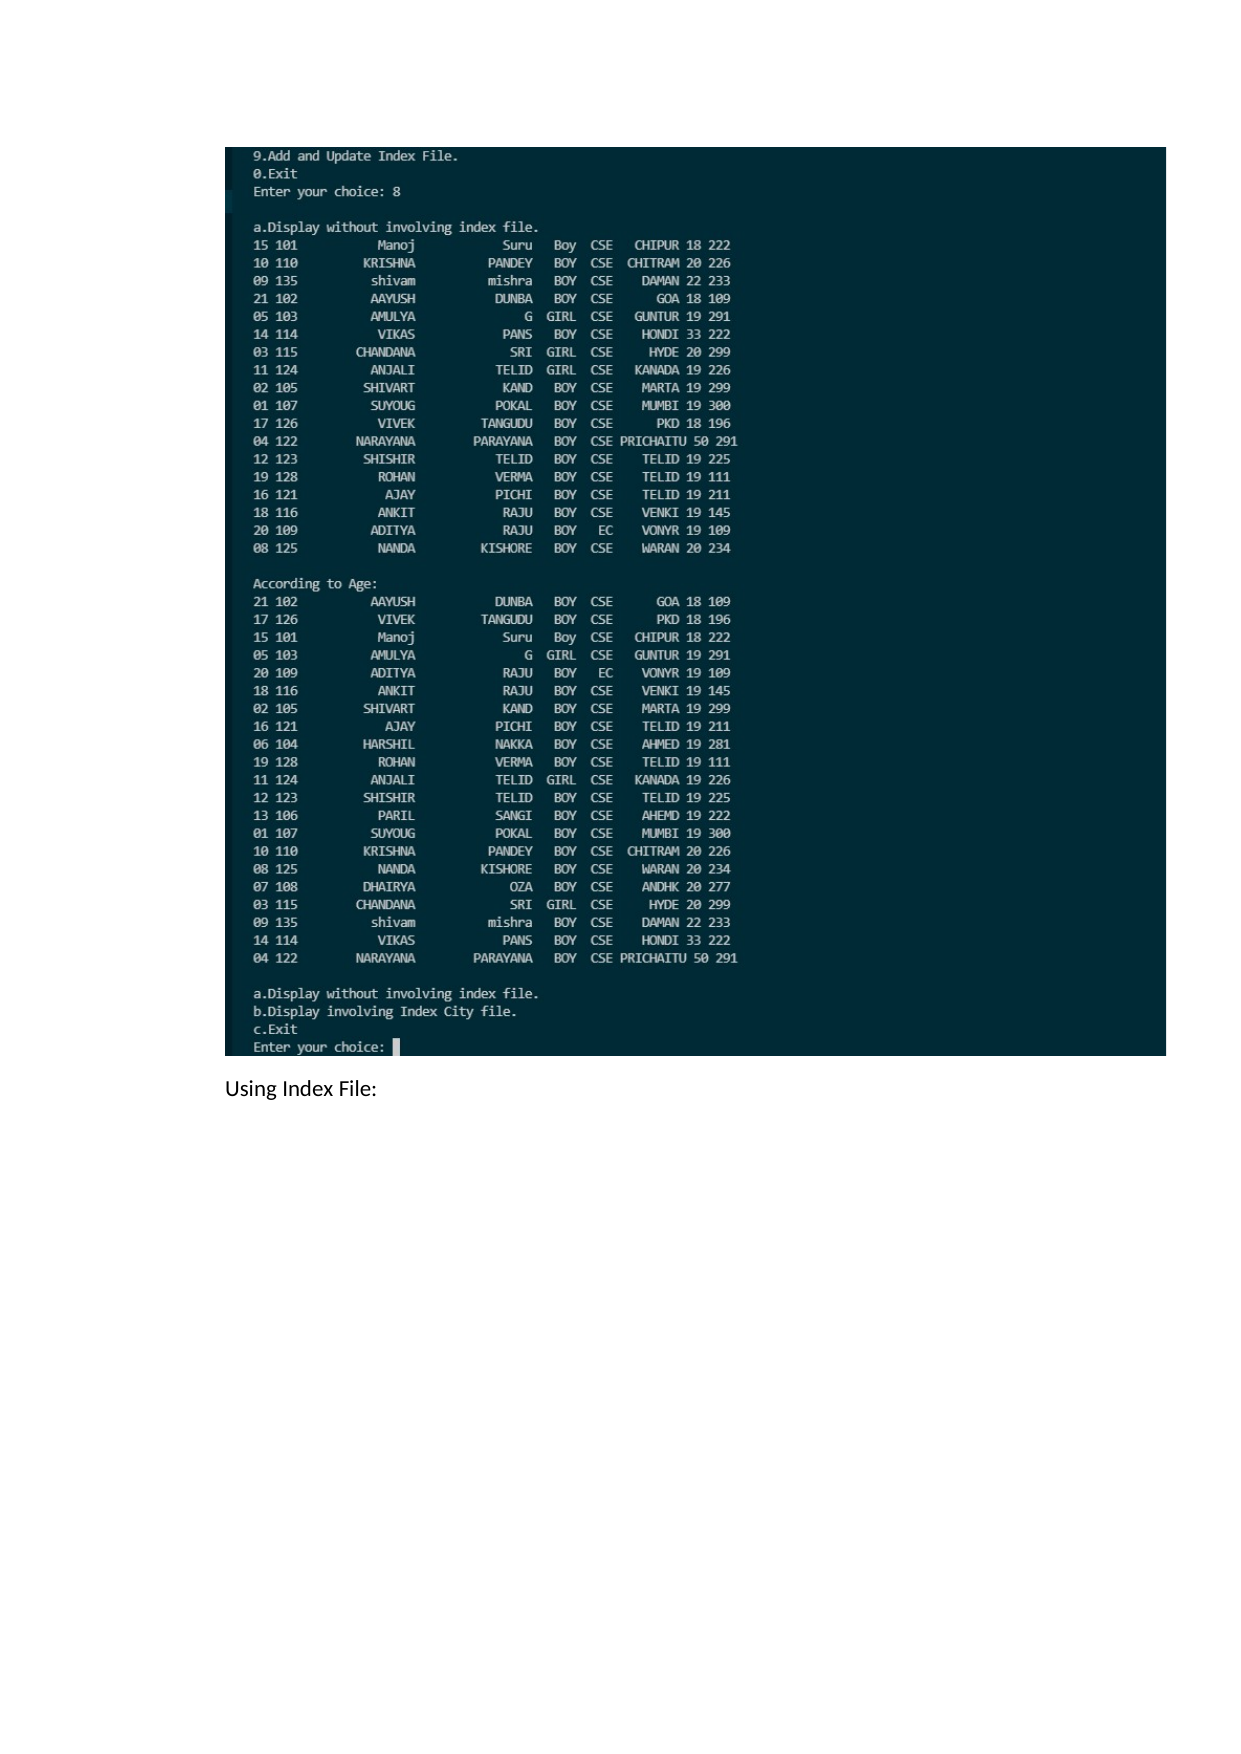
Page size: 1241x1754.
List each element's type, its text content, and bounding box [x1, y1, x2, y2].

picture [276, 434, 298, 450]
picture [360, 879, 415, 894]
picture [252, 166, 297, 181]
picture [686, 381, 701, 395]
picture [590, 899, 612, 912]
picture [651, 596, 681, 608]
picture [473, 950, 535, 968]
picture [551, 273, 577, 287]
picture [545, 346, 576, 358]
picture [393, 1037, 402, 1056]
picture [362, 844, 416, 857]
picture [590, 827, 612, 840]
picture [643, 792, 680, 804]
picture [494, 754, 537, 767]
picture [494, 772, 533, 784]
picture [709, 703, 732, 735]
picture [497, 525, 534, 540]
picture [590, 751, 614, 773]
picture [648, 344, 678, 357]
picture [684, 502, 706, 519]
picture [590, 809, 612, 822]
picture [590, 771, 612, 784]
picture [276, 630, 298, 643]
picture [254, 507, 270, 518]
picture [551, 539, 580, 555]
picture [326, 147, 372, 163]
picture [553, 470, 576, 482]
picture [294, 1044, 327, 1054]
picture [353, 898, 416, 911]
picture [589, 951, 614, 963]
picture [553, 613, 576, 629]
picture [250, 880, 268, 892]
picture [361, 701, 416, 717]
picture [503, 668, 534, 681]
picture [708, 809, 731, 822]
picture [553, 667, 576, 679]
picture [686, 685, 702, 697]
picture [376, 327, 425, 342]
picture [641, 381, 679, 397]
picture [251, 294, 273, 305]
picture [590, 702, 613, 713]
picture [628, 255, 680, 272]
picture [272, 719, 298, 733]
picture [377, 685, 418, 698]
picture [370, 292, 421, 306]
picture [709, 933, 732, 948]
picture [370, 397, 416, 413]
picture [591, 507, 611, 519]
picture [254, 489, 269, 502]
picture [276, 651, 298, 662]
picture [501, 935, 533, 947]
picture [590, 680, 613, 697]
picture [252, 400, 270, 413]
picture [363, 450, 419, 465]
picture [251, 862, 269, 874]
picture [597, 525, 614, 536]
picture [377, 542, 417, 554]
picture [494, 470, 537, 501]
picture [225, 147, 232, 191]
picture [708, 274, 731, 286]
picture [251, 986, 320, 1002]
picture [253, 793, 275, 823]
picture [251, 894, 271, 910]
picture [511, 897, 532, 910]
picture [360, 736, 413, 751]
picture [645, 753, 681, 770]
picture [326, 986, 377, 1001]
picture [553, 862, 577, 875]
picture [277, 454, 298, 464]
picture [251, 843, 271, 857]
picture [687, 543, 704, 556]
picture [502, 382, 534, 397]
picture [369, 524, 416, 537]
picture [716, 953, 739, 966]
picture [638, 541, 681, 555]
picture [551, 292, 577, 304]
picture [486, 844, 533, 857]
picture [253, 684, 269, 697]
picture [644, 450, 702, 502]
picture [482, 417, 534, 430]
picture [553, 522, 576, 537]
picture [252, 577, 320, 598]
picture [253, 916, 270, 927]
picture [590, 326, 613, 342]
picture [550, 720, 577, 732]
picture [709, 752, 730, 769]
picture [686, 236, 705, 251]
picture [709, 507, 731, 520]
picture [377, 613, 416, 626]
picture [247, 828, 268, 840]
picture [641, 935, 678, 951]
picture [274, 365, 298, 378]
picture [545, 362, 573, 379]
picture [276, 792, 298, 808]
picture [553, 504, 576, 519]
picture [687, 631, 704, 642]
picture [708, 771, 732, 785]
picture [273, 326, 299, 360]
picture [590, 382, 614, 398]
picture [634, 772, 680, 786]
picture [647, 898, 680, 913]
picture [252, 738, 270, 750]
picture [687, 862, 701, 877]
picture [494, 791, 534, 824]
picture [494, 596, 534, 608]
picture [590, 859, 612, 876]
picture [254, 470, 269, 482]
picture [553, 790, 576, 805]
picture [633, 612, 681, 643]
picture [502, 327, 538, 340]
picture [589, 543, 613, 555]
picture [251, 308, 299, 341]
picture [250, 272, 270, 288]
picture [254, 720, 269, 734]
picture [376, 936, 415, 951]
picture [683, 935, 710, 966]
picture [641, 505, 680, 537]
picture [685, 880, 703, 892]
picture [480, 862, 533, 876]
picture [376, 864, 416, 875]
picture [590, 738, 612, 750]
picture [694, 435, 710, 448]
picture [590, 876, 612, 893]
picture [502, 238, 534, 251]
picture [590, 398, 613, 413]
picture [275, 507, 298, 521]
picture [393, 184, 401, 196]
text Using Index File: [225, 1074, 1176, 1102]
picture [355, 950, 417, 964]
picture [480, 540, 534, 556]
picture [708, 915, 731, 929]
picture [553, 685, 576, 696]
picture [708, 416, 732, 430]
picture [685, 666, 702, 681]
picture [687, 756, 702, 768]
picture [708, 239, 731, 252]
picture [386, 987, 474, 1019]
picture [551, 239, 577, 269]
picture [685, 364, 702, 376]
picture [254, 417, 268, 429]
picture [634, 649, 681, 663]
picture [543, 307, 576, 323]
picture [326, 221, 380, 233]
picture [254, 237, 271, 251]
picture [486, 255, 533, 269]
picture [251, 704, 269, 715]
picture [253, 254, 270, 268]
picture [364, 382, 414, 395]
picture [511, 346, 533, 357]
picture [251, 668, 271, 678]
picture [687, 771, 702, 784]
picture [510, 880, 534, 892]
picture [706, 328, 732, 341]
picture [590, 915, 612, 928]
picture [494, 399, 530, 412]
picture [460, 987, 516, 1018]
picture [370, 631, 417, 663]
picture [709, 827, 733, 839]
picture [709, 596, 735, 608]
picture [684, 862, 732, 932]
picture [684, 345, 703, 357]
picture [590, 310, 612, 322]
picture [377, 470, 417, 482]
picture [254, 631, 269, 647]
picture [551, 595, 576, 607]
picture [554, 933, 576, 948]
picture [275, 398, 302, 412]
picture [686, 398, 703, 412]
picture [655, 294, 680, 306]
picture [545, 649, 573, 664]
picture [641, 881, 679, 893]
picture [549, 808, 576, 822]
picture [277, 595, 299, 609]
picture [326, 579, 342, 592]
picture [460, 221, 496, 234]
picture [494, 826, 533, 839]
picture [252, 651, 269, 661]
picture [708, 255, 736, 269]
picture [685, 310, 702, 323]
picture [502, 682, 534, 698]
picture [709, 684, 735, 700]
picture [590, 612, 612, 627]
picture [553, 328, 576, 341]
picture [276, 668, 299, 679]
picture [276, 755, 299, 768]
picture [641, 665, 681, 678]
picture [276, 772, 299, 784]
picture [552, 738, 576, 751]
picture [376, 416, 415, 430]
picture [253, 936, 270, 946]
picture [709, 542, 732, 554]
picture [481, 613, 534, 646]
picture [639, 700, 680, 715]
picture [369, 773, 414, 786]
picture [276, 936, 298, 964]
picture [362, 789, 416, 805]
picture [252, 147, 291, 164]
picture [225, 214, 231, 1056]
picture [253, 525, 270, 539]
picture [634, 310, 680, 341]
picture [254, 756, 269, 768]
picture [271, 614, 298, 628]
picture [590, 417, 612, 428]
picture [551, 844, 576, 857]
picture [590, 719, 613, 736]
picture [590, 792, 612, 805]
picture [590, 452, 614, 490]
picture [485, 915, 534, 929]
picture [709, 311, 729, 323]
picture [708, 452, 731, 502]
picture [272, 736, 298, 749]
picture [385, 487, 417, 501]
picture [252, 186, 291, 197]
picture [276, 525, 299, 536]
picture [377, 147, 415, 163]
picture [553, 399, 576, 412]
picture [355, 435, 416, 447]
picture [363, 219, 456, 270]
picture [335, 1037, 383, 1052]
picture [589, 650, 613, 665]
picture [494, 293, 534, 306]
picture [494, 450, 533, 465]
picture [502, 986, 538, 1000]
picture [421, 147, 458, 163]
picture [715, 436, 739, 448]
picture [253, 218, 321, 254]
picture [276, 864, 300, 875]
picture [369, 365, 414, 377]
picture [709, 630, 731, 643]
picture [709, 793, 731, 806]
picture [635, 240, 681, 252]
picture [494, 703, 534, 735]
picture [276, 703, 298, 714]
picture [590, 844, 612, 856]
picture [686, 793, 702, 803]
picture [709, 844, 734, 857]
picture [597, 667, 613, 679]
picture [590, 630, 612, 642]
picture [687, 702, 702, 715]
picture [370, 306, 417, 324]
picture [472, 434, 534, 447]
picture [524, 650, 533, 661]
picture [276, 880, 307, 911]
picture [641, 809, 684, 823]
picture [378, 755, 417, 767]
picture [553, 632, 576, 645]
picture [274, 810, 301, 822]
picture [553, 881, 576, 895]
picture [590, 431, 613, 451]
picture [378, 506, 416, 519]
picture [251, 1041, 290, 1052]
picture [274, 827, 302, 858]
picture [633, 365, 679, 378]
picture [250, 542, 302, 555]
picture [328, 1004, 393, 1019]
picture [619, 432, 689, 450]
picture [356, 345, 417, 358]
picture [686, 591, 704, 607]
picture [709, 366, 731, 377]
picture [552, 452, 576, 465]
picture [294, 188, 328, 200]
picture [251, 596, 271, 607]
picture [590, 256, 613, 268]
picture [639, 275, 682, 287]
picture [275, 916, 299, 927]
picture [709, 346, 732, 357]
picture [252, 953, 270, 963]
picture [371, 825, 425, 843]
picture [639, 399, 704, 431]
picture [553, 488, 576, 500]
picture [251, 366, 269, 394]
picture [619, 952, 689, 967]
picture [553, 382, 577, 394]
picture [370, 595, 417, 608]
picture [707, 289, 733, 305]
picture [686, 810, 703, 821]
picture [590, 274, 612, 286]
picture [591, 365, 614, 380]
picture [686, 521, 731, 537]
picture [590, 595, 611, 607]
picture [371, 275, 417, 287]
picture [687, 486, 702, 499]
picture [628, 845, 681, 858]
picture [297, 151, 322, 162]
picture [589, 936, 614, 952]
picture [252, 614, 270, 628]
picture [685, 256, 706, 305]
picture [553, 828, 576, 839]
picture [687, 613, 733, 626]
picture [682, 327, 702, 339]
picture [640, 684, 678, 698]
picture [334, 182, 383, 197]
picture [590, 294, 612, 309]
picture [275, 293, 298, 306]
picture [709, 382, 732, 394]
picture [686, 826, 703, 857]
picture [503, 215, 537, 236]
picture [275, 382, 298, 393]
picture [370, 664, 417, 681]
picture [551, 948, 577, 964]
picture [275, 275, 297, 286]
picture [253, 344, 272, 357]
picture [638, 862, 683, 875]
picture [708, 397, 732, 412]
picture [498, 504, 535, 521]
picture [347, 576, 375, 594]
picture [551, 702, 577, 714]
picture [386, 718, 417, 733]
picture [590, 344, 612, 357]
picture [546, 755, 576, 785]
picture [494, 738, 536, 750]
picture [687, 650, 701, 663]
picture [641, 827, 680, 841]
picture [709, 649, 733, 678]
picture [252, 1005, 322, 1037]
picture [550, 435, 577, 447]
picture [274, 470, 298, 499]
picture [375, 809, 415, 822]
picture [640, 718, 702, 754]
picture [254, 773, 268, 785]
picture [372, 916, 417, 928]
picture [587, 239, 612, 250]
picture [590, 486, 612, 499]
picture [495, 365, 534, 379]
picture [251, 436, 270, 465]
picture [273, 684, 299, 698]
picture [401, 1006, 438, 1017]
picture [709, 739, 728, 752]
picture [545, 898, 576, 930]
picture [277, 417, 301, 430]
picture [523, 312, 534, 322]
picture [275, 256, 298, 270]
picture [486, 274, 533, 288]
picture [641, 916, 680, 932]
picture [551, 416, 577, 429]
